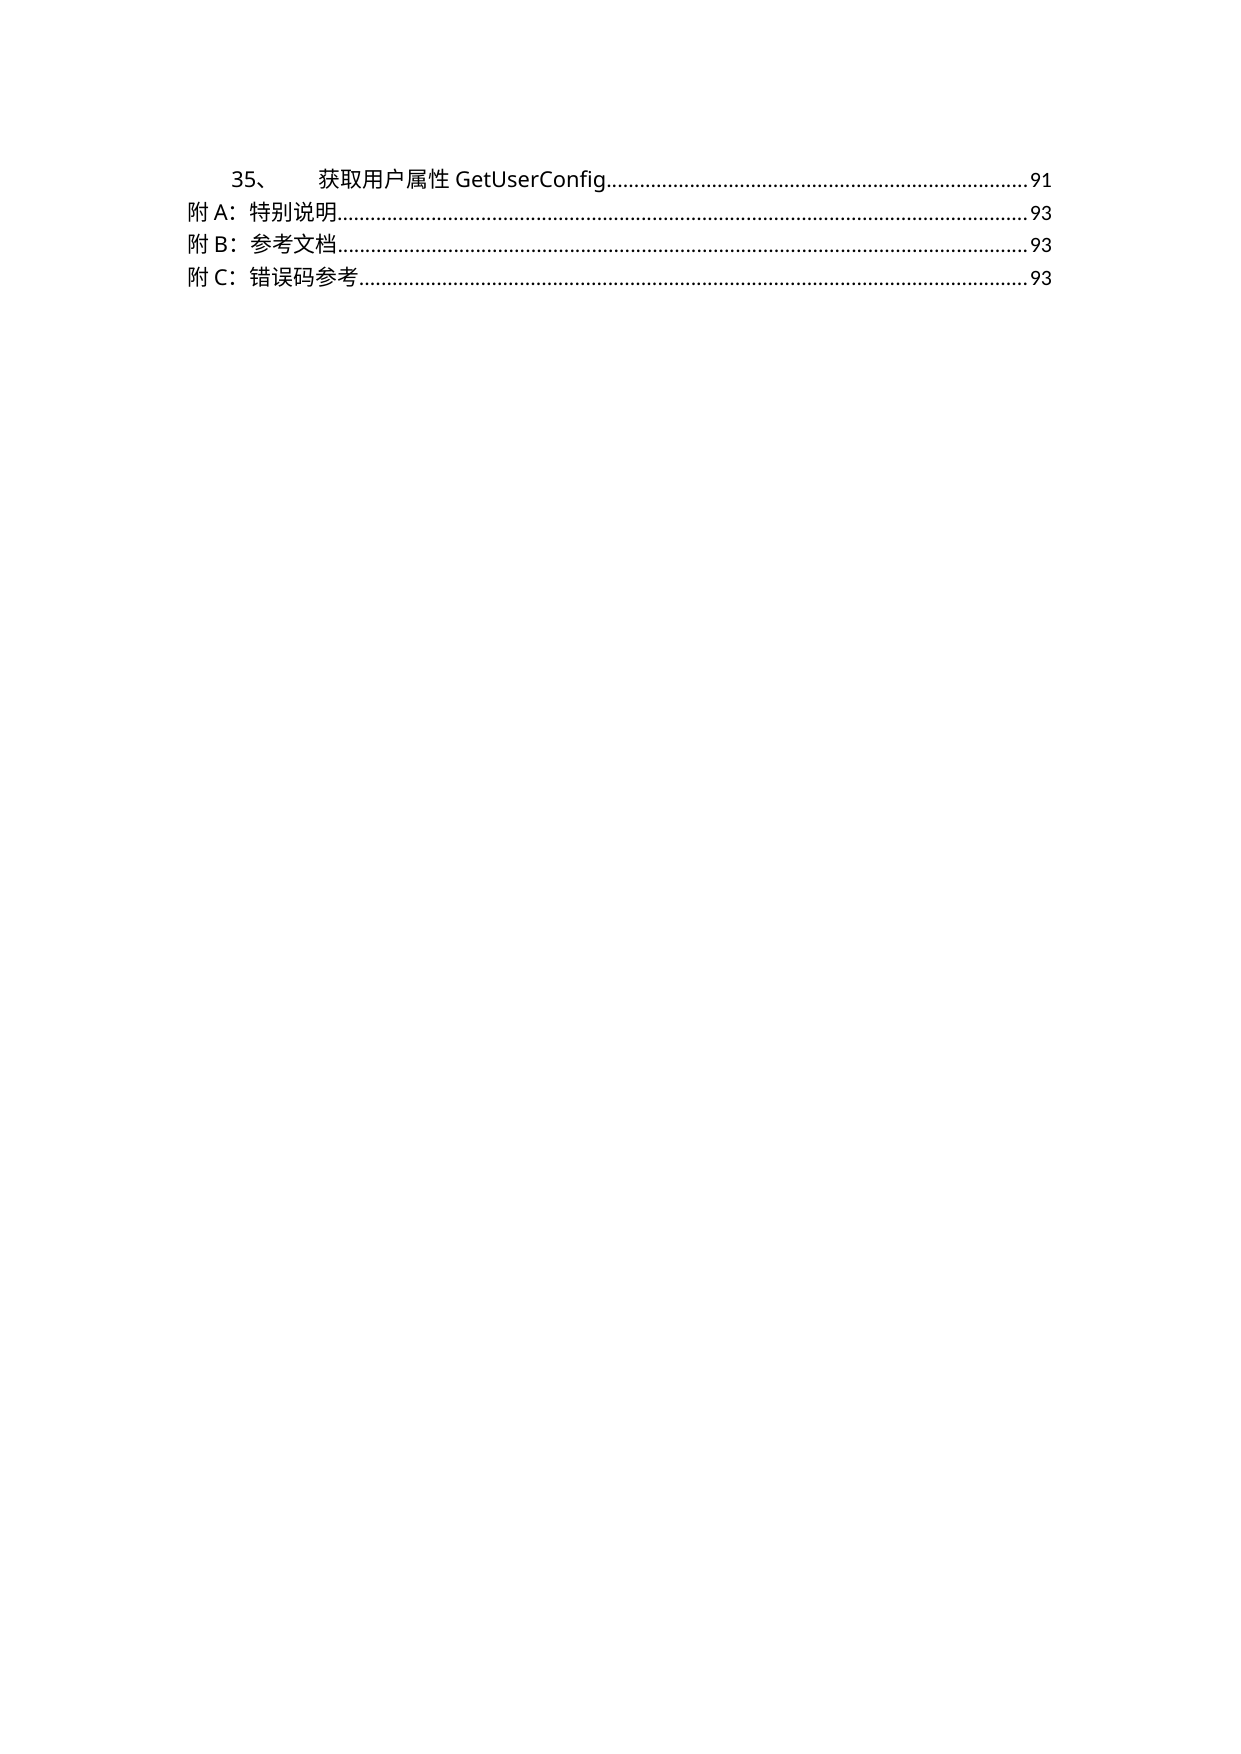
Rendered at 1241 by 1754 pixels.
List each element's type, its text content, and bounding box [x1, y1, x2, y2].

text 35、 获取用户属性 GetUserConfig 91 [231, 162, 1053, 194]
text 附B：参考文档 93 [187, 227, 1053, 259]
text 附A：特别说明 93 [187, 194, 1053, 227]
text 附C：错误码参考 93 [187, 259, 1053, 292]
